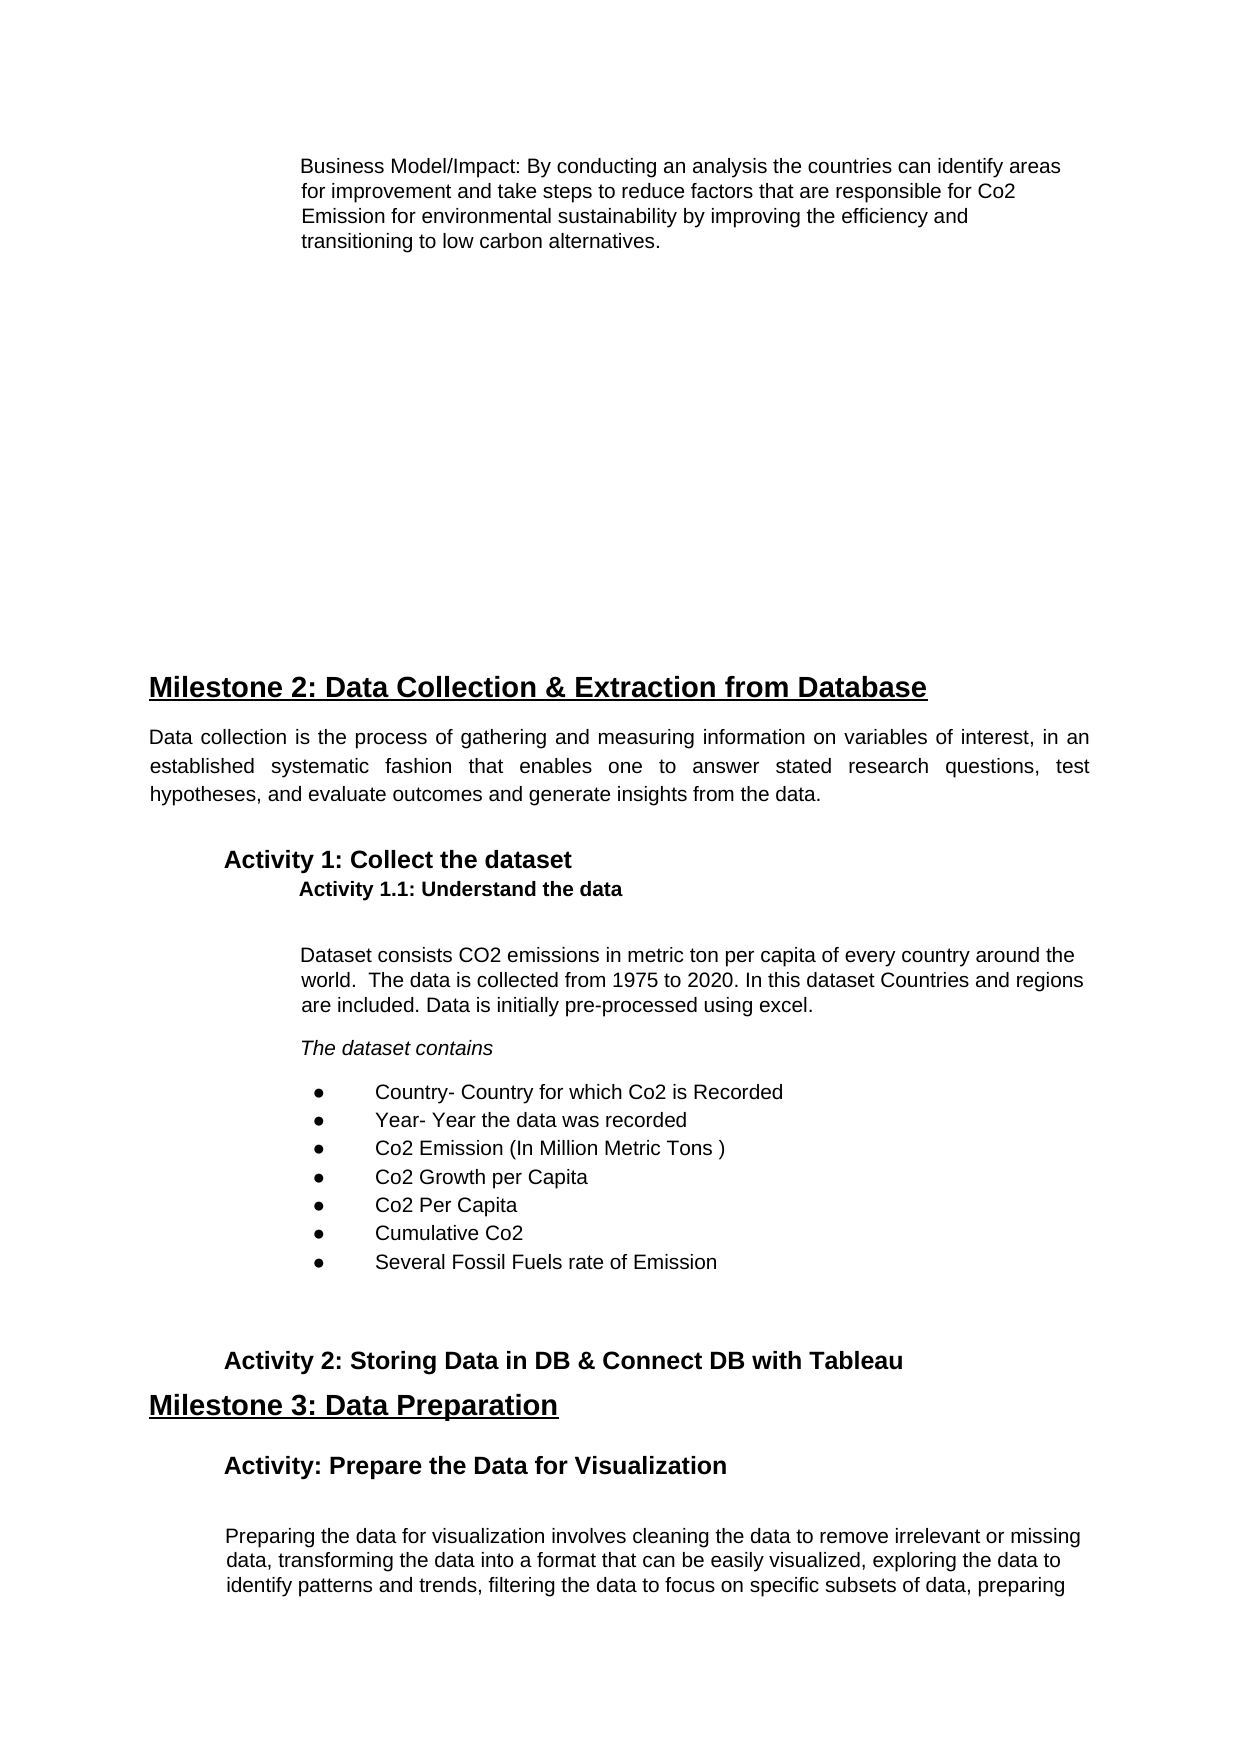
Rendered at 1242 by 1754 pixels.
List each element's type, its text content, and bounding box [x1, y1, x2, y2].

list Cumulative Co2 [312, 1221, 1108, 1245]
text Business Model/Impact: By conducting an analysis the countries can identify areas for improvement and take steps to reduce factors that are responsible for Co2 Emission for environmental sustainability by improving the efficiency and transitioning to low carbon alternatives. [300, 154, 1086, 253]
list Co2 Growth per Capita [312, 1164, 1108, 1188]
list Several Fossil Fuels rate of Emission [312, 1249, 1108, 1273]
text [225, 1523, 1094, 1597]
subtitle Activity: Prepare the Data for Visualization [223, 1451, 1108, 1479]
list Country- Country for which Co2 is Recorded [312, 1079, 1108, 1103]
subtitle Activity 1: Collect the dataset [223, 845, 1108, 874]
subtitle Milestone 3: Data Preparation [148, 1388, 1108, 1421]
text Data collection is the process of gathering and measuring information on variables of interest, in an established systematic fashion that enables one to answer stated research questions, test hypotheses, and evaluate outcomes and generate insights from the data. [148, 725, 1091, 806]
list Year- Year the data was recorded [312, 1108, 1108, 1132]
list Co2 Emission (In Million Metric Tons ) [312, 1136, 1108, 1160]
text The dataset contains [300, 1035, 1108, 1059]
subtitle Activity 2: Storing Data in DB & Connect DB with Tableau [223, 1346, 1108, 1375]
list Co2 Per Capita [312, 1193, 1108, 1217]
text Dataset consists CO2 emissions in metric ton per capita of every country around the world. The data is collected from 1975 to 2020. In this dataset Countries and regions are included. Data is initially pre-processed using excel. [300, 943, 1108, 1017]
subtitle Milestone 2: Data Collection & Extraction from Database [148, 670, 1108, 704]
text Activity 1.1: Understand the data [298, 877, 1093, 901]
